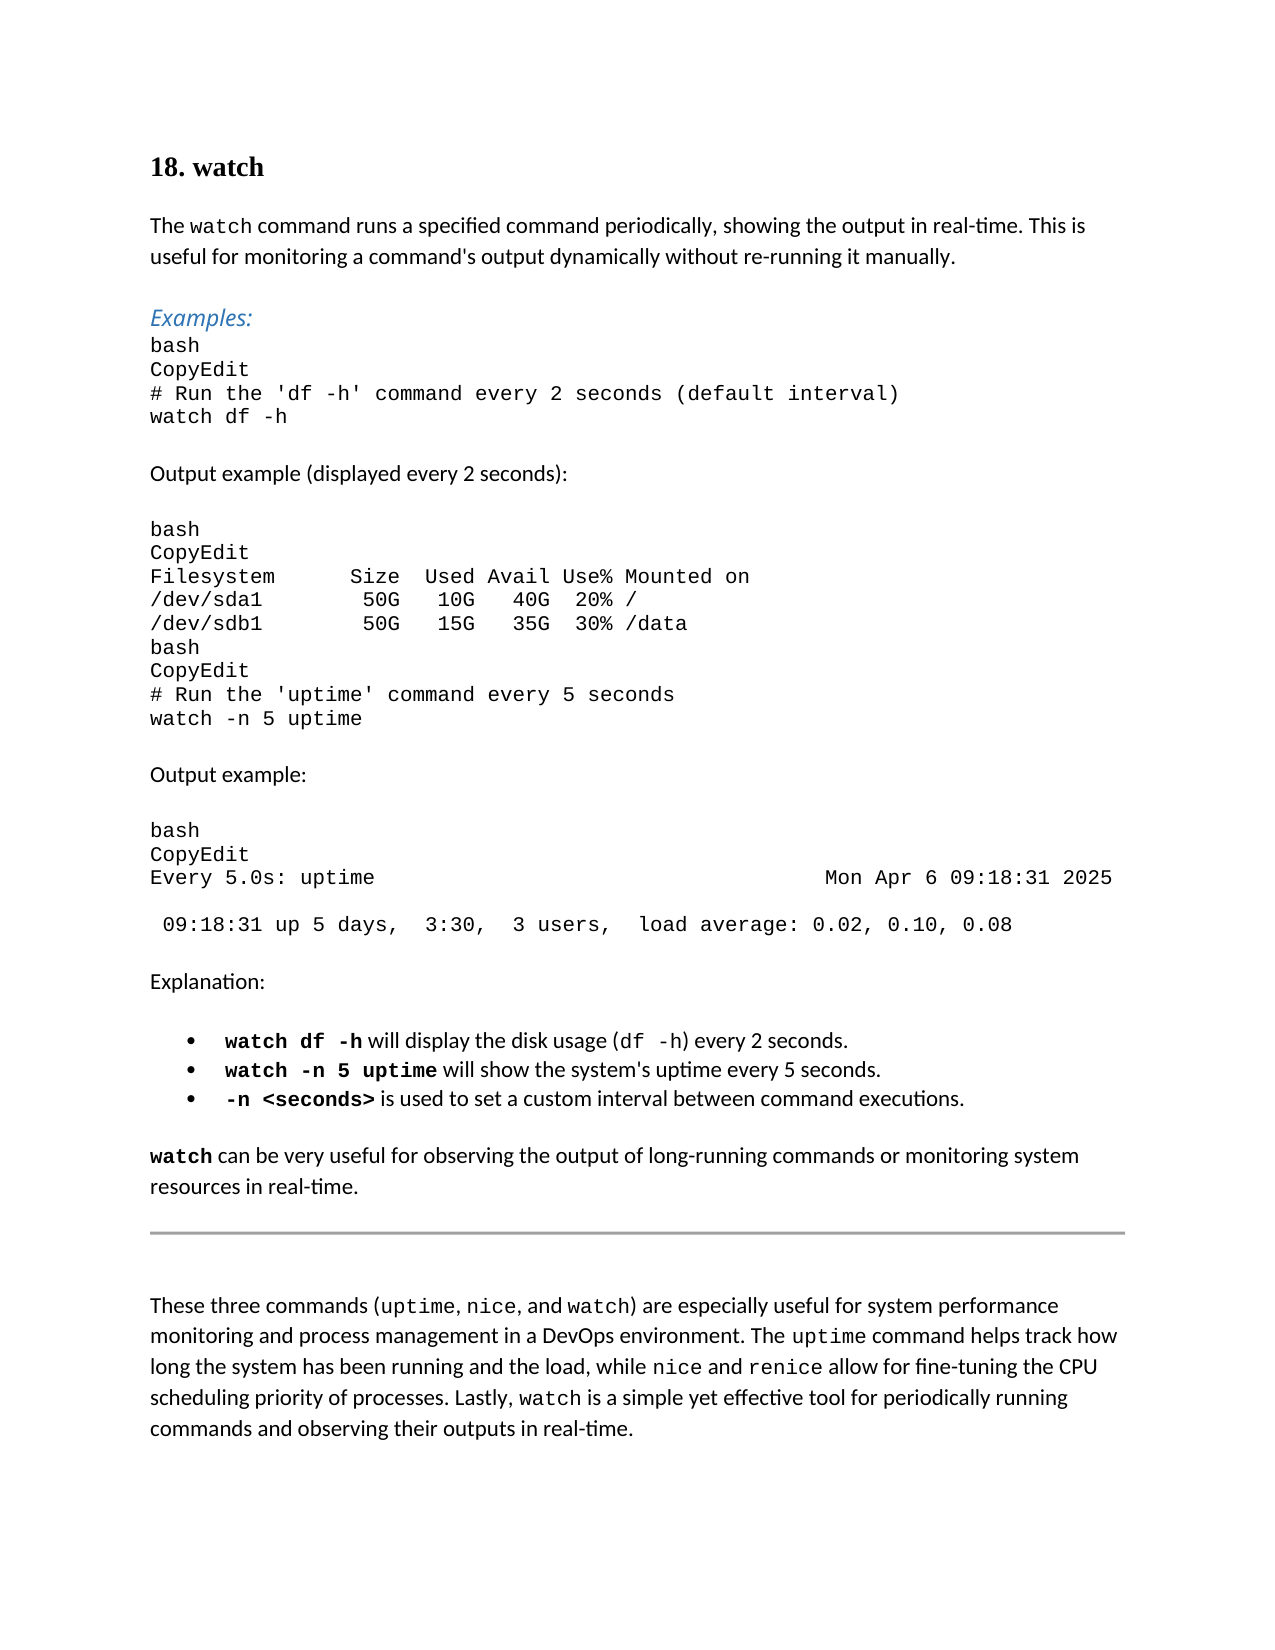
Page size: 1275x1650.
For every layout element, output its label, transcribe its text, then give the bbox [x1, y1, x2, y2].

text bash [150, 820, 1125, 843]
text Explanation: [150, 967, 1125, 995]
subtitle Examples: [150, 302, 1125, 333]
text The watch command runs a specified command periodically, showing the output in real-time. This is useful for monitoring a command's output dynamically without re-running it manually. [150, 212, 1125, 270]
text CopyEdit [150, 359, 1125, 383]
text watch can be very useful for observing the output of long-running commands or monitoring system resources in real-time. [150, 1141, 1125, 1200]
text bash [150, 637, 1125, 660]
text # Run the 'uptime' command every 5 seconds [150, 684, 1125, 708]
list watch -n 5 uptime will show the system's uptime every 5 seconds. [187, 1055, 1125, 1084]
text Output example (displayed every 2 seconds): [150, 459, 1125, 487]
text /dev/sda1 50G 10G 40G 20% / [150, 589, 1125, 613]
text Output example: [150, 761, 1125, 788]
text CopyEdit [150, 542, 1125, 566]
text watch df -h [150, 406, 1125, 430]
text CopyEdit [150, 843, 1125, 867]
text /dev/sdb1 50G 15G 35G 30% /data [150, 613, 1125, 637]
subtitle 18. watch [150, 150, 1125, 182]
text Filesystem Size Used Avail Use% Mounted on [150, 566, 1125, 589]
text Every 5.0s: uptime Mon Apr 6 09:18:31 2025 [150, 867, 1125, 891]
list watch df -h will display the disk usage (df -h) every 2 seconds. [187, 1027, 1125, 1055]
text # Run the 'df -h' command every 2 seconds (default interval) [150, 383, 1125, 406]
text watch -n 5 uptime [150, 708, 1125, 731]
list -n <seconds> is used to set a custom interval between command executions. [187, 1084, 1125, 1112]
text These three commands (uptime, nice, and watch) are especially useful for system performance monitoring and process management in a DevOps environment. The uptime command helps track how long the system has been running and the load, while nice and renice allow for fine-tuning the CPU scheduling priority of processes. Lastly, watch is a simple yet effective tool for periodically running commands and observing their outputs in real-time. [150, 1291, 1125, 1442]
text bash [150, 335, 1125, 359]
text bash [150, 518, 1125, 542]
text 09:18:31 up 5 days, 3:30, 3 users, load average: 0.02, 0.10, 0.08 [150, 914, 1125, 938]
text CopyEdit [150, 660, 1125, 684]
